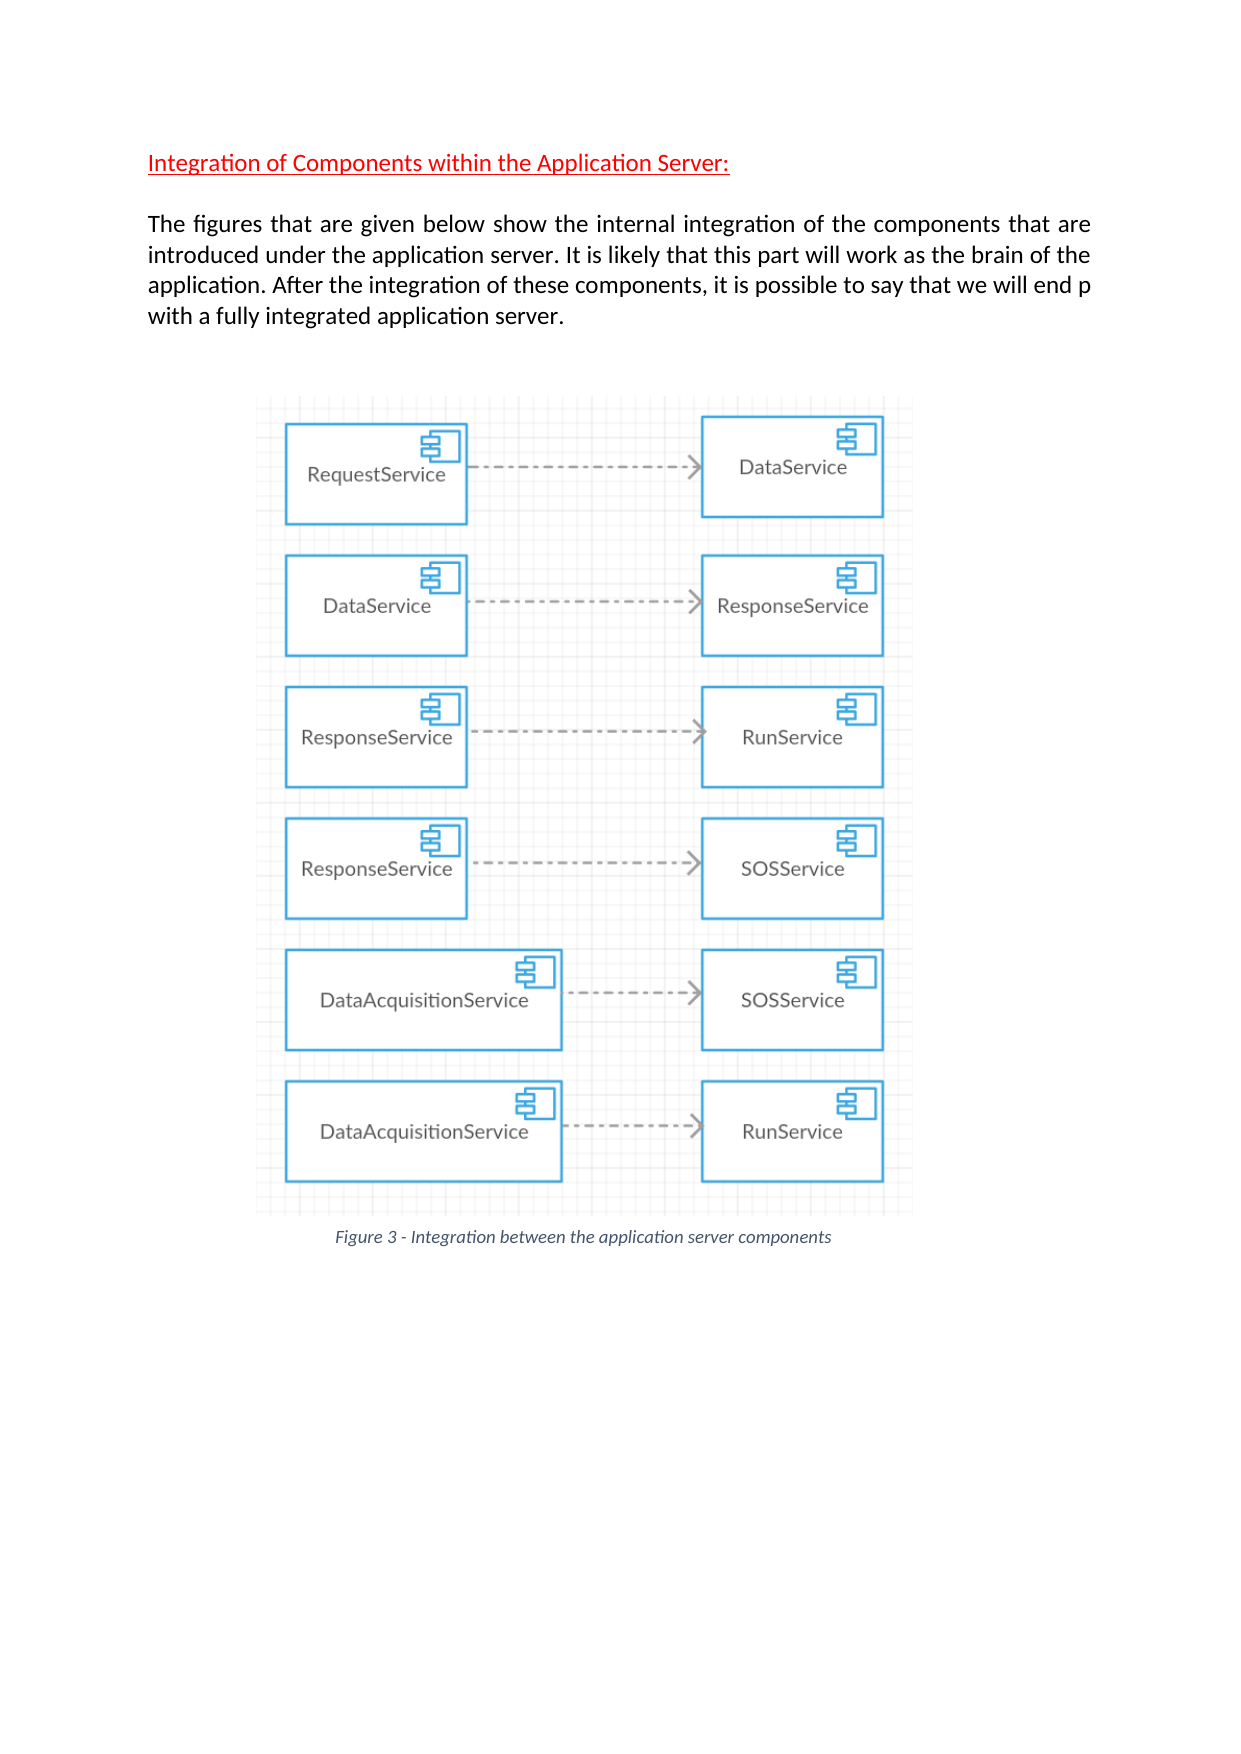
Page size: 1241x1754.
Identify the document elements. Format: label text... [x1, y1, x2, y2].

picture [256, 396, 913, 1216]
text The figures that are given below show the internal integration of the components that are introduced under the application server. It is likely that this part will work as the brain of the application. After the integration of these components, it is possible to say that we will end p with a fully integrated application server. [148, 209, 1093, 331]
text Integration of Components within the Application Server: [148, 148, 1093, 178]
